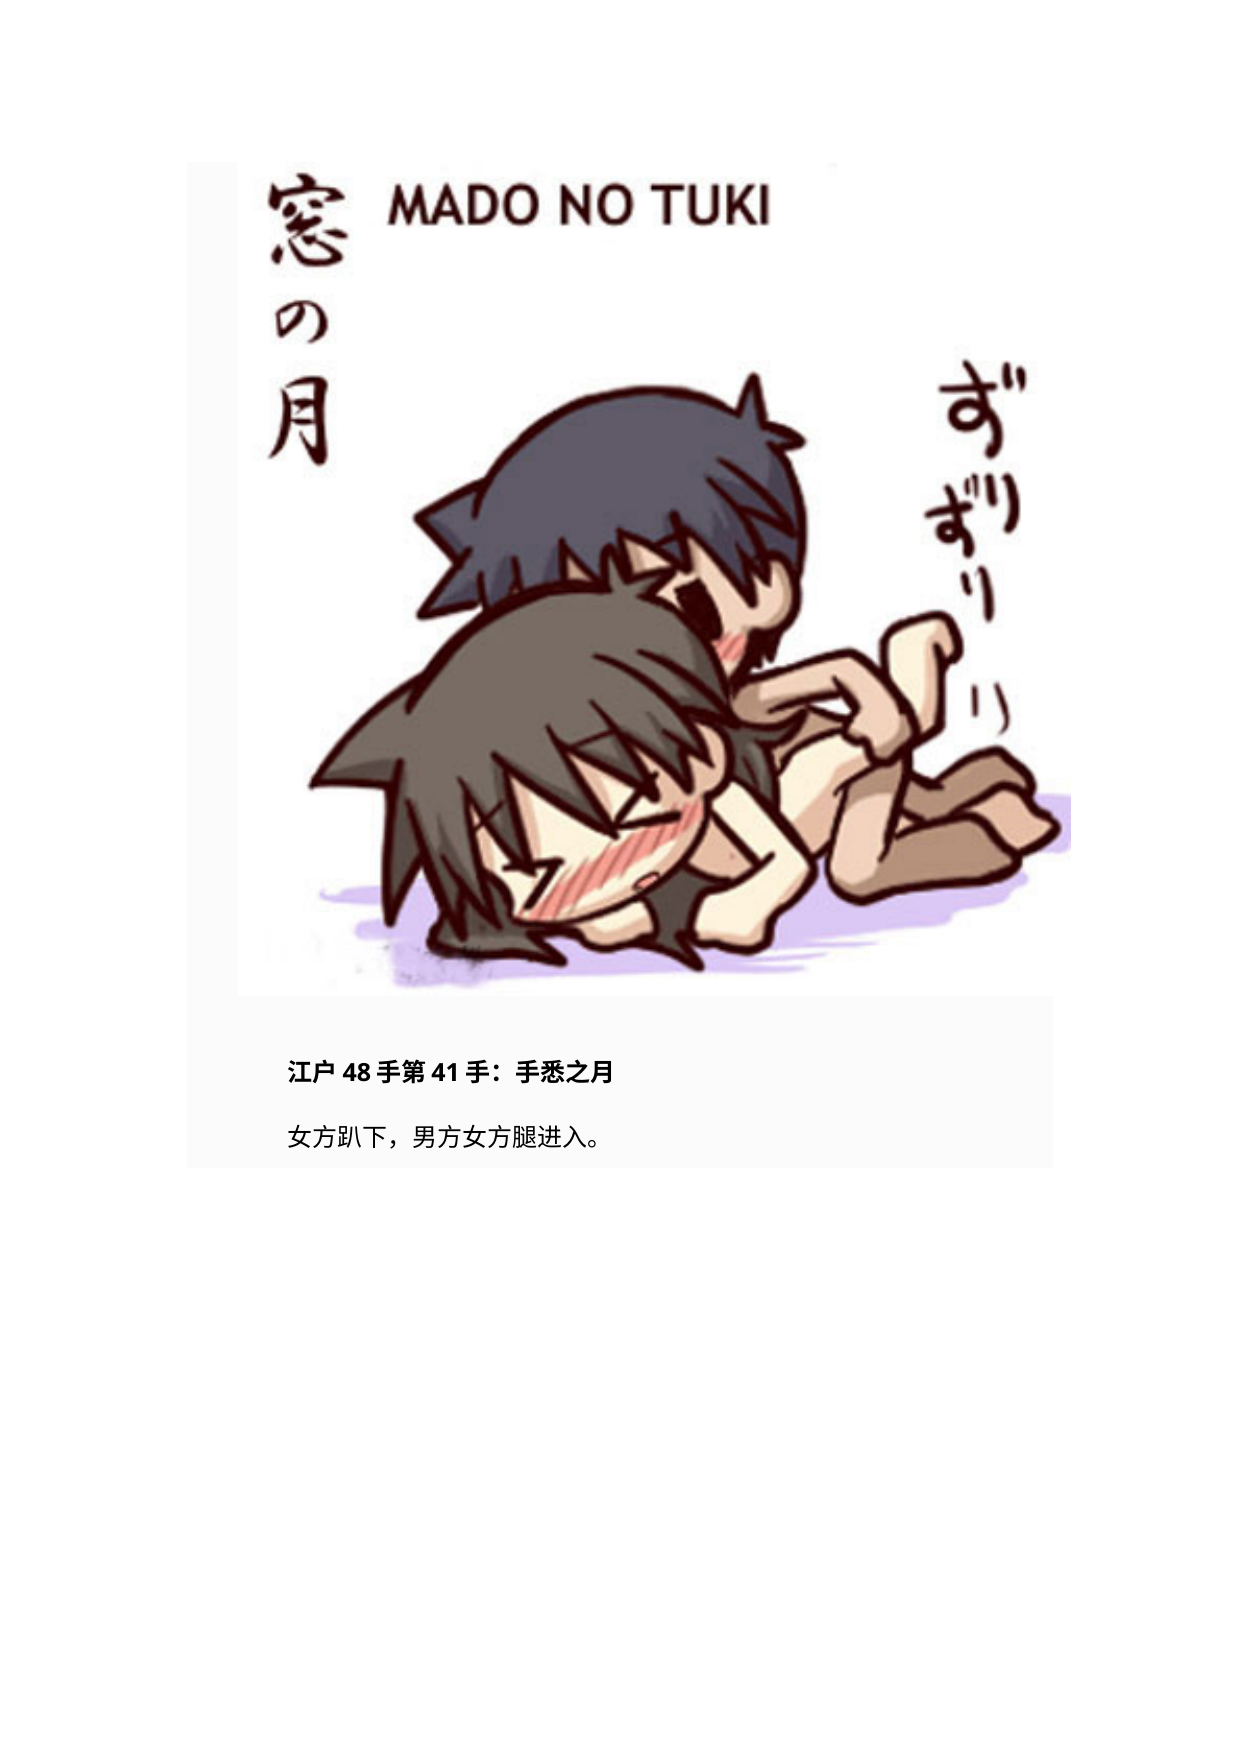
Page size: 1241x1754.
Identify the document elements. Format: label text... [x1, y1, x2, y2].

picture [237, 162, 1071, 996]
text 女方趴下，男方女方腿进入。 [187, 1103, 1053, 1168]
text 江户48手第41手：手悉之月 [187, 1038, 1053, 1103]
